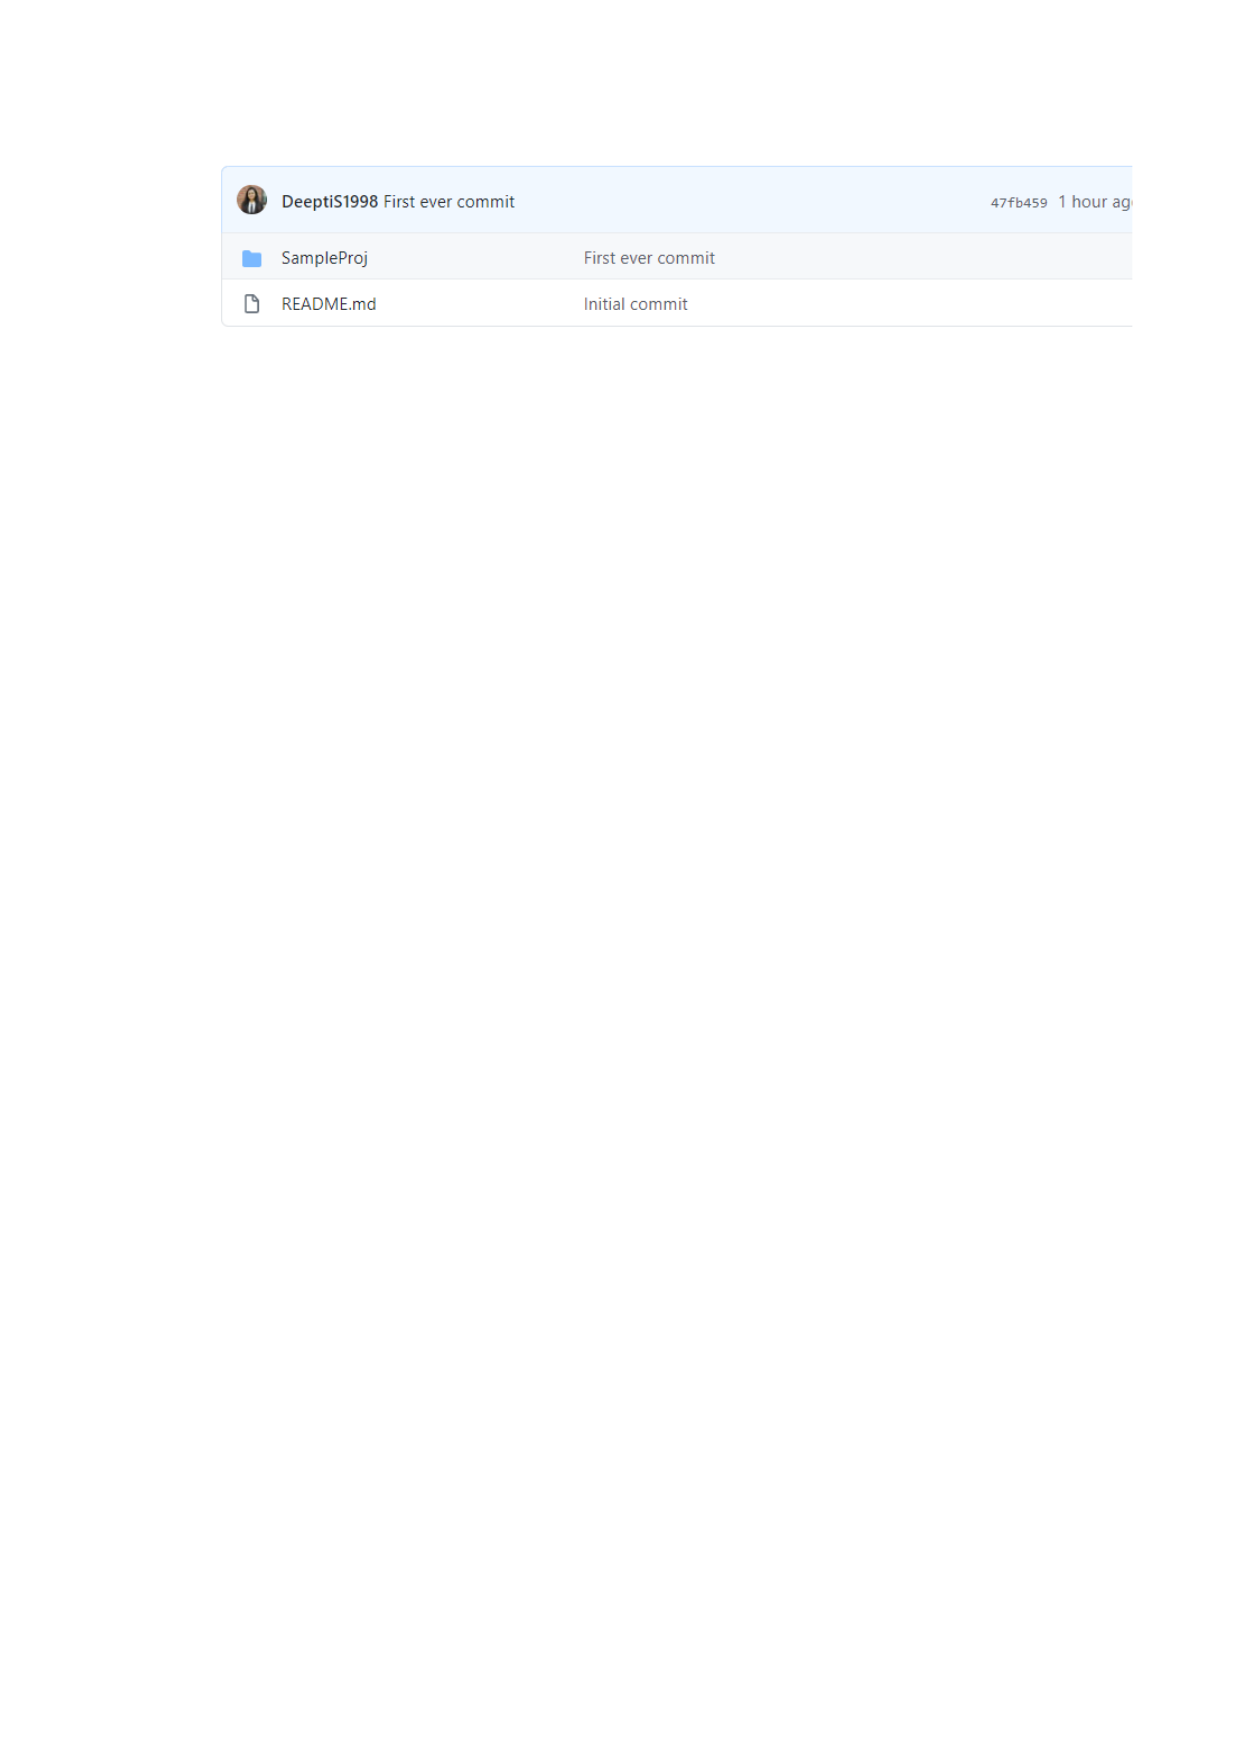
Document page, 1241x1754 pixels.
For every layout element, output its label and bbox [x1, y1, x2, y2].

picture [192, 150, 1133, 328]
